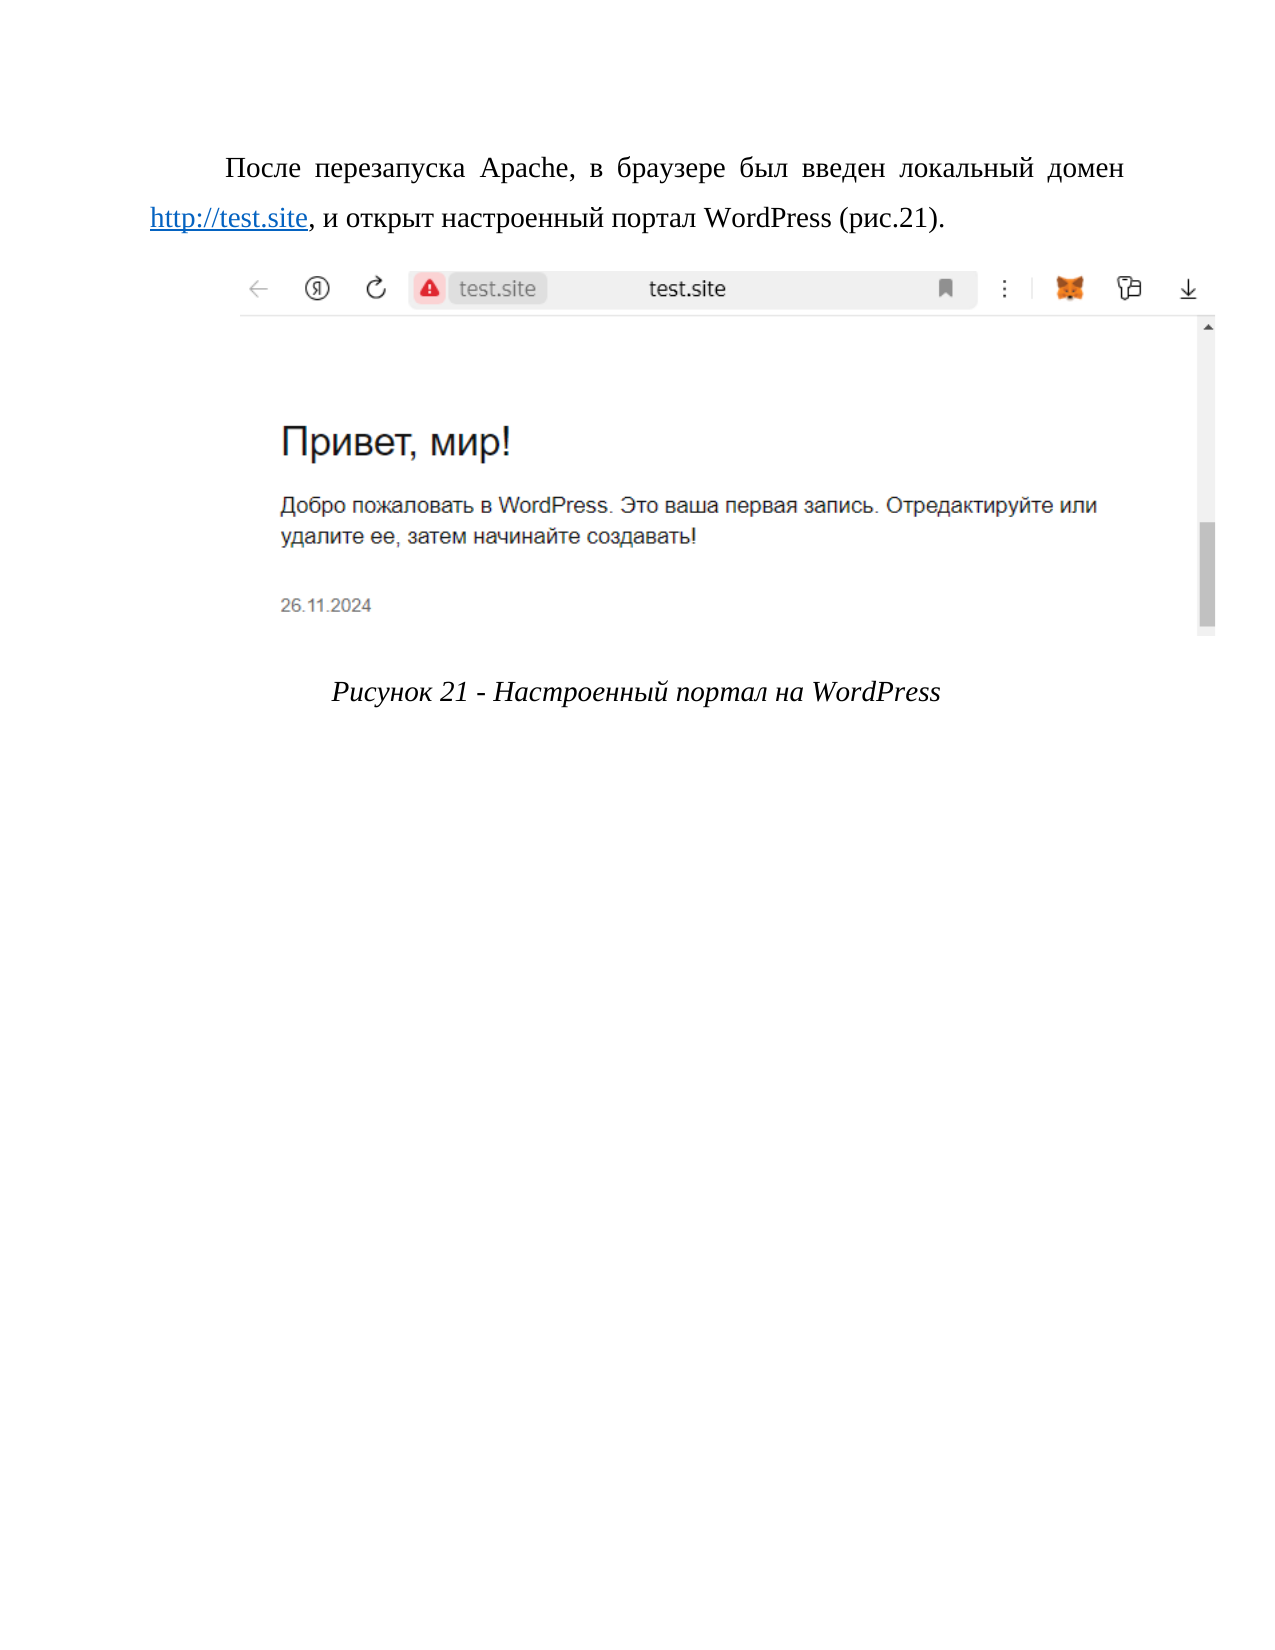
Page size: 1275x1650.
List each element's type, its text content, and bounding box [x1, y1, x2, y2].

text После перезапуска Apache, в браузере был введен локальный домен http://test.site, и открыт настроенный портал WordPress (рис.21). [150, 150, 1125, 234]
text Рисунок 21 - Настроенный портал на WordPress [240, 674, 1035, 707]
picture [240, 271, 1216, 636]
